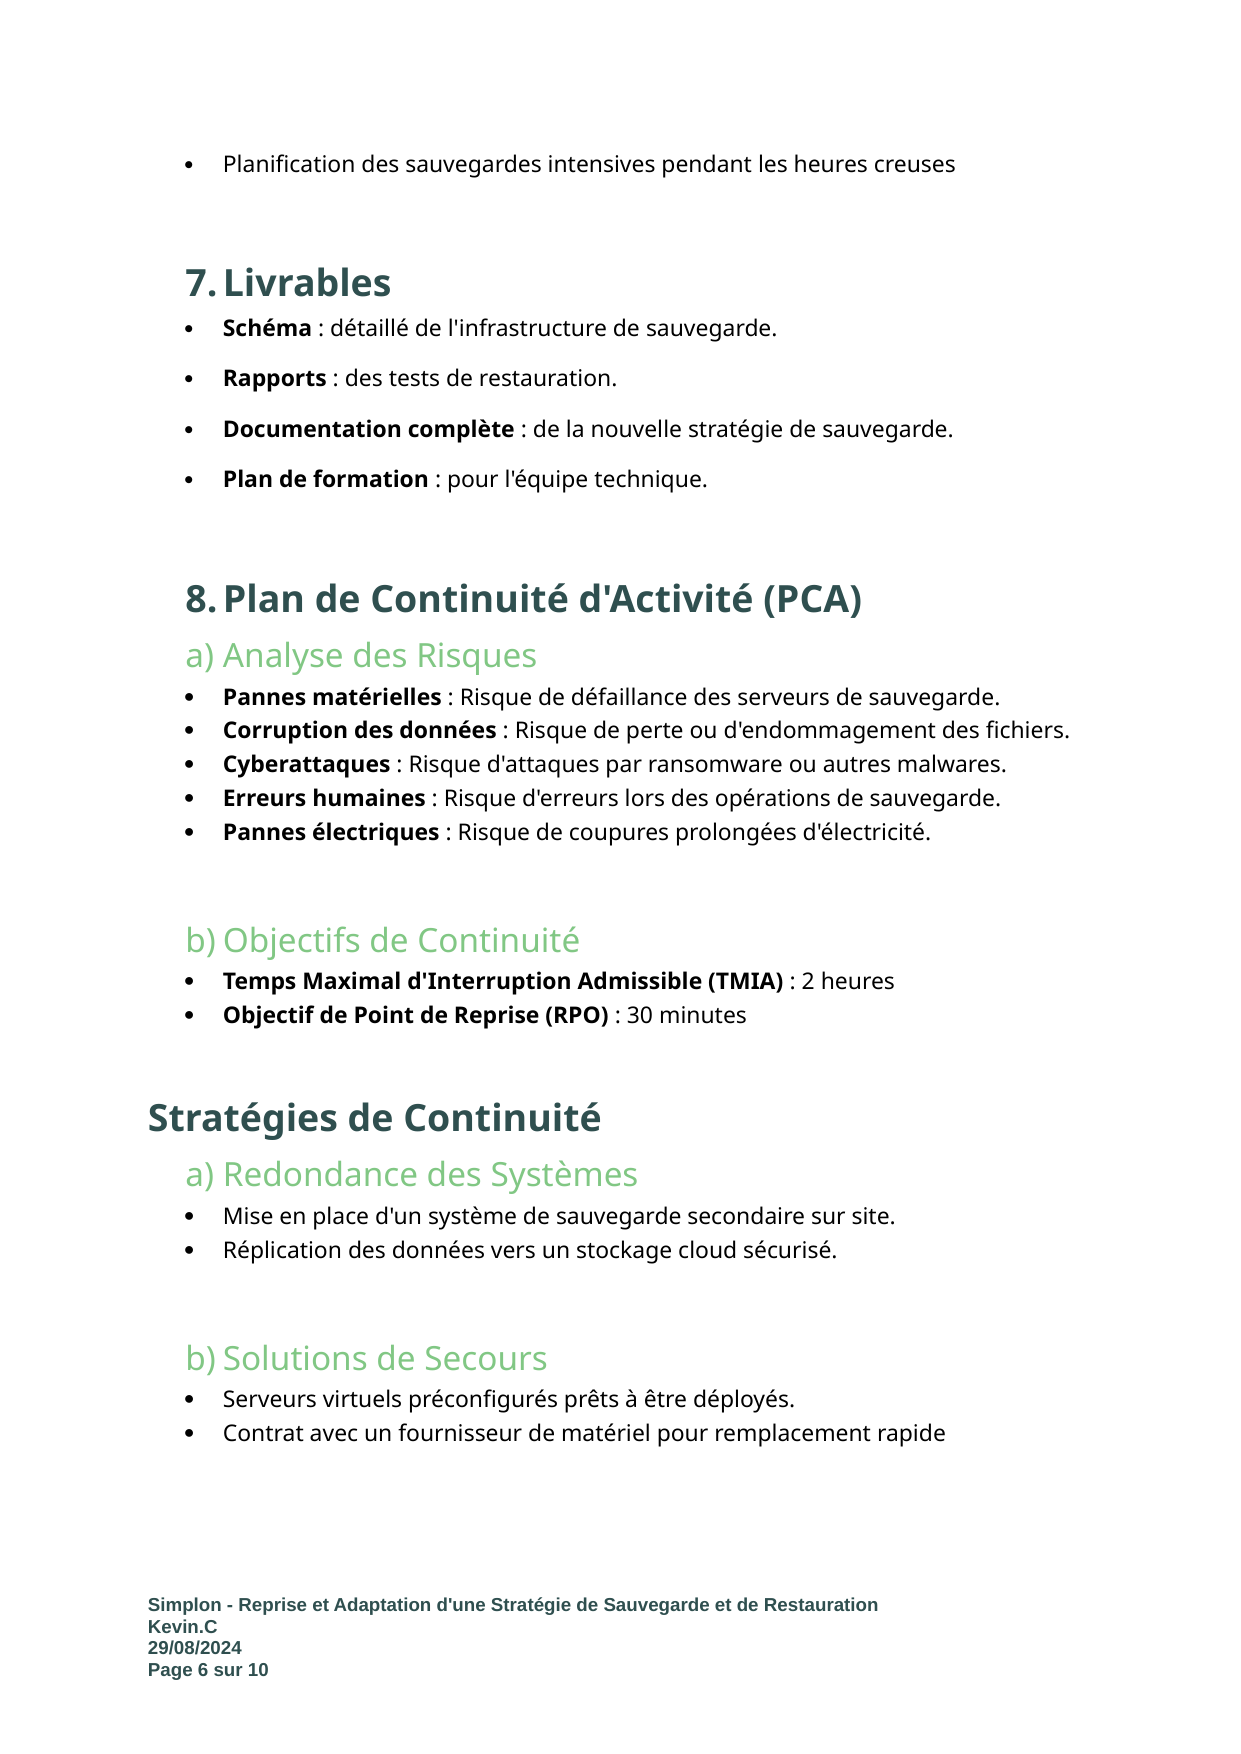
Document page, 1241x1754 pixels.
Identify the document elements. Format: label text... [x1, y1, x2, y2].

subtitle Livrables [185, 257, 1093, 308]
subtitle Solutions de Secours [185, 1334, 1093, 1380]
list Plan de formation : pour l'équipe technique. [185, 463, 1093, 494]
list Pannes matérielles : Risque de défaillance des serveurs de sauvegarde. [185, 681, 1093, 712]
list Documentation complète : de la nouvelle stratégie de sauvegarde. [185, 413, 1093, 444]
list Planification des sauvegardes intensives pendant les heures creuses [185, 148, 1093, 179]
list Corruption des données : Risque de perte ou d'endommagement des fichiers. [185, 714, 1093, 746]
list Mise en place d'un système de sauvegarde secondaire sur site. [185, 1200, 1093, 1231]
subtitle Redondance des Systèmes [185, 1151, 1093, 1196]
list Pannes électriques : Risque de coupures prolongées d'électricité. [185, 816, 1093, 847]
list Serveurs virtuels préconfigurés prêts à être déployés. [185, 1383, 1093, 1414]
list Rapports : des tests de restauration. [185, 362, 1093, 393]
list Contrat avec un fournisseur de matériel pour remplacement rapide [185, 1417, 1093, 1448]
list Temps Maximal d'Interruption Admissible (TMIA) : 2 heures [185, 965, 1093, 997]
list Cyberattaques : Risque d'attaques par ransomware ou autres malwares. [185, 748, 1093, 779]
list Objectif de Point de Reprise (RPO) : 30 minutes [185, 999, 1093, 1030]
subtitle Objectifs de Continuité [185, 916, 1093, 962]
subtitle Analyse des Risques [185, 632, 1093, 677]
subtitle Stratégies de Continuité [148, 1092, 1093, 1143]
subtitle Plan de Continuité d'Activité (PCA) [185, 572, 1093, 623]
list Schéma : détaillé de l'infrastructure de sauvegarde. [185, 312, 1093, 343]
list Réplication des données vers un stockage cloud sécurisé. [185, 1233, 1093, 1265]
list Erreurs humaines : Risque d'erreurs lors des opérations de sauvegarde. [185, 782, 1093, 813]
